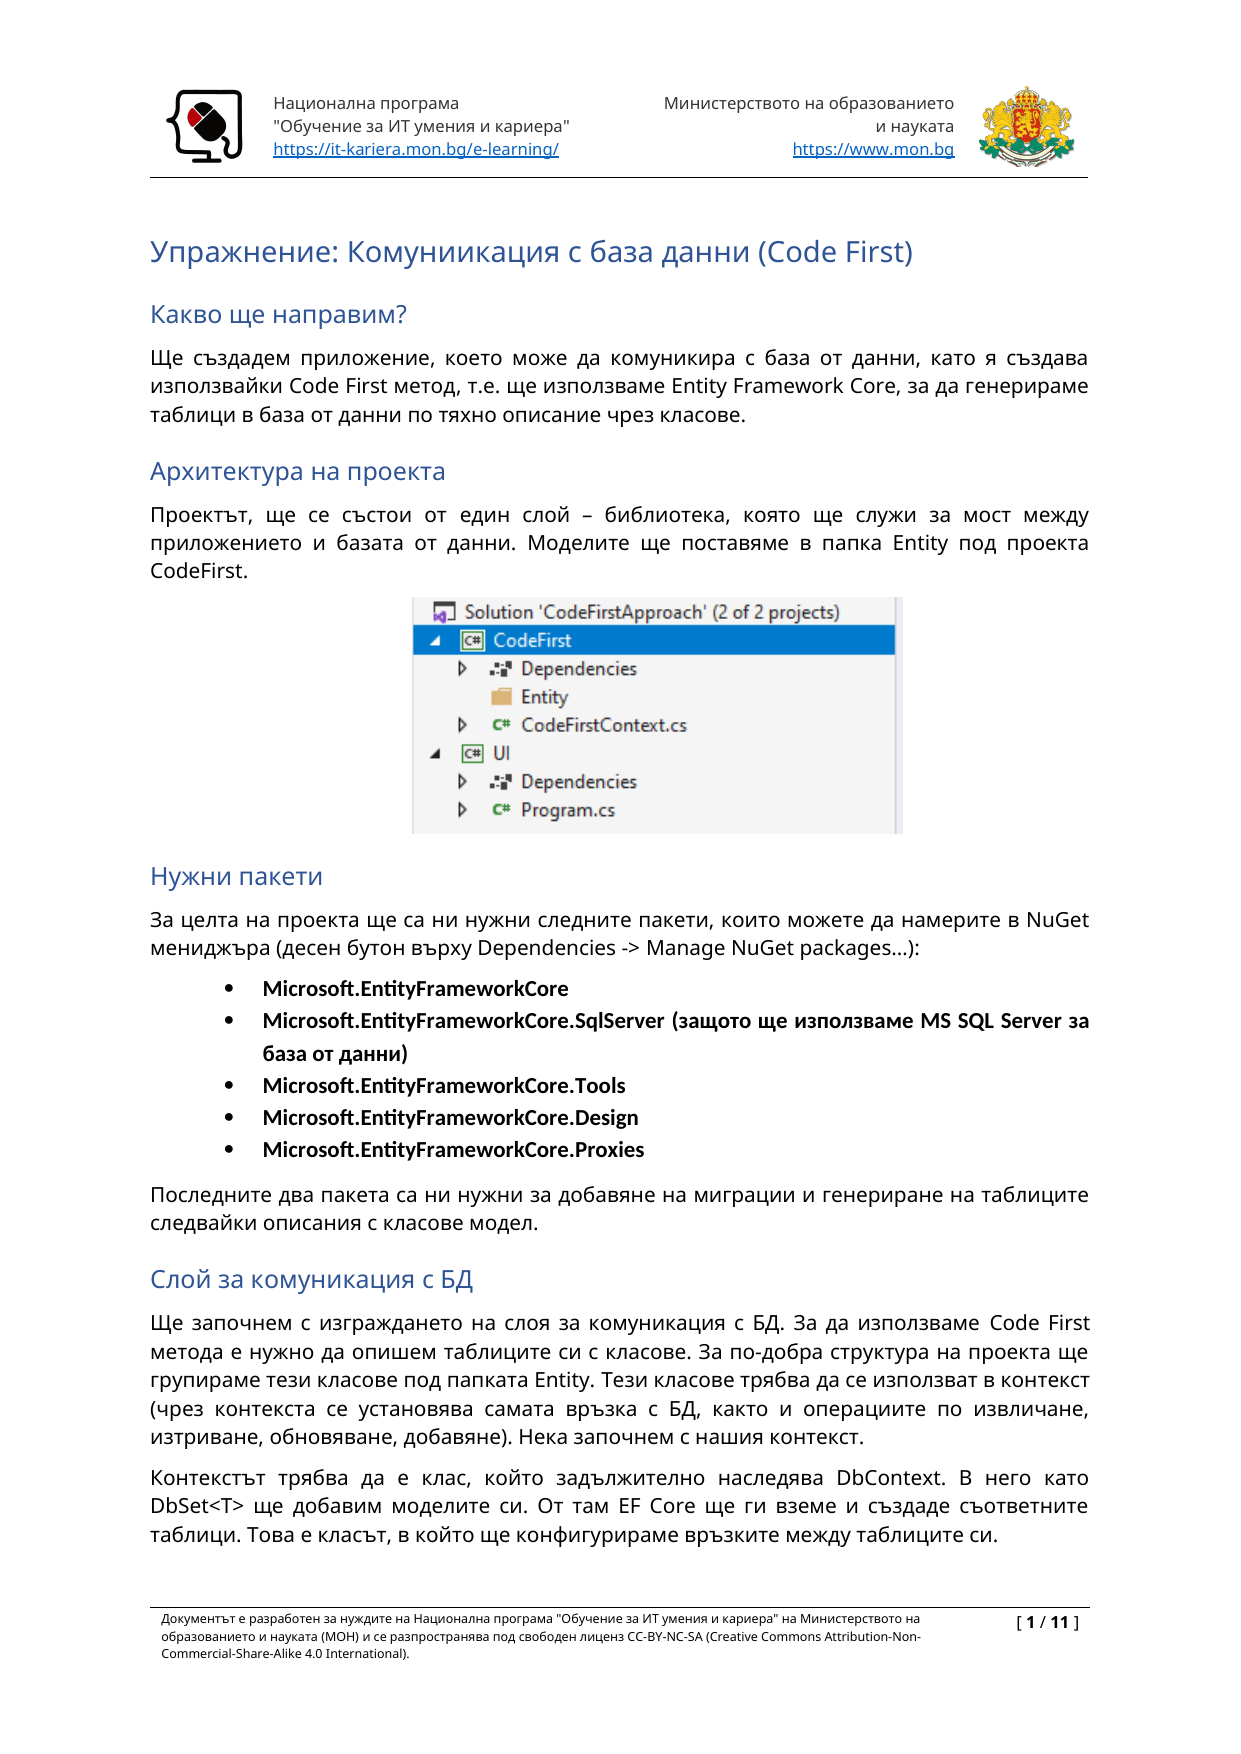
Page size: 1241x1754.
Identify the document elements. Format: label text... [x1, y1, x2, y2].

subtitle Упражнение: Комуниикация с база данни (Code First) [150, 232, 1090, 271]
text Проектът, ще се състои от един слой – библиотека, която ще служи за мост между приложението и базата от данни. Моделите ще поставяме в папка Entity под проекта CodeFirst. [150, 500, 1090, 585]
picture [978, 85, 1075, 167]
subtitle Нужни пакети [150, 858, 1090, 892]
list Microsoft.EntityFrameworkCore.Proxies [225, 1135, 1090, 1163]
text Последните два пакета са ни нужни за добавяне на миграции и генериране на таблиците следвайки описания с класове модел. [150, 1180, 1090, 1237]
list Microsoft.EntityFrameworkCore.Tools [225, 1071, 1090, 1099]
subtitle Слой за комуникация с БД [150, 1262, 1090, 1296]
picture [161, 81, 251, 171]
text Ще създадем приложение, което може да комуникира с база от данни, като я създава използвайки Code First метод, т.е. ще използваме Entity Framework Core, за да генерираме таблици в база от данни по тяхно описание чрез класове. [150, 343, 1090, 428]
list Microsoft.EntityFrameworkCore.SqlServer (защото ще използваме MS SQL Server за база от данни) [225, 1007, 1090, 1067]
picture [412, 597, 903, 834]
subtitle Архитектура на проекта [150, 453, 1090, 487]
text Ще започнем с изграждането на слоя за комуникация с БД. За да използваме Code First метода е нужно да опишем таблиците си с класове. За по-добра структура на проекта ще групираме тези класове под папката Entity. Тези класове трябва да се използват в контекст (чрез контекста се установява самата връзка с БД, както и операциите по извличане, изтриване, обновяване, добавяне). Нека започнем с нашия контекст. [150, 1308, 1090, 1451]
text Контекстът трябва да е клас, който задължително наследява DbContext. В него като DbSet<T> ще добавим моделите си. От там EF Core ще ги вземе и създаде съответните таблици. Това е класът, в който ще конфигурираме връзките между таблиците си. [150, 1463, 1090, 1548]
text За целта на проекта ще са ни нужни следните пакети, които можете да намерите в NuGet мениджъра (десен бутон върху Dependencies -> Manage NuGet packages…): [150, 905, 1090, 962]
list Microsoft.EntityFrameworkCore [225, 974, 1090, 1002]
subtitle Какво ще направим? [150, 296, 1090, 330]
list Microsoft.EntityFrameworkCore.Design [225, 1103, 1090, 1131]
